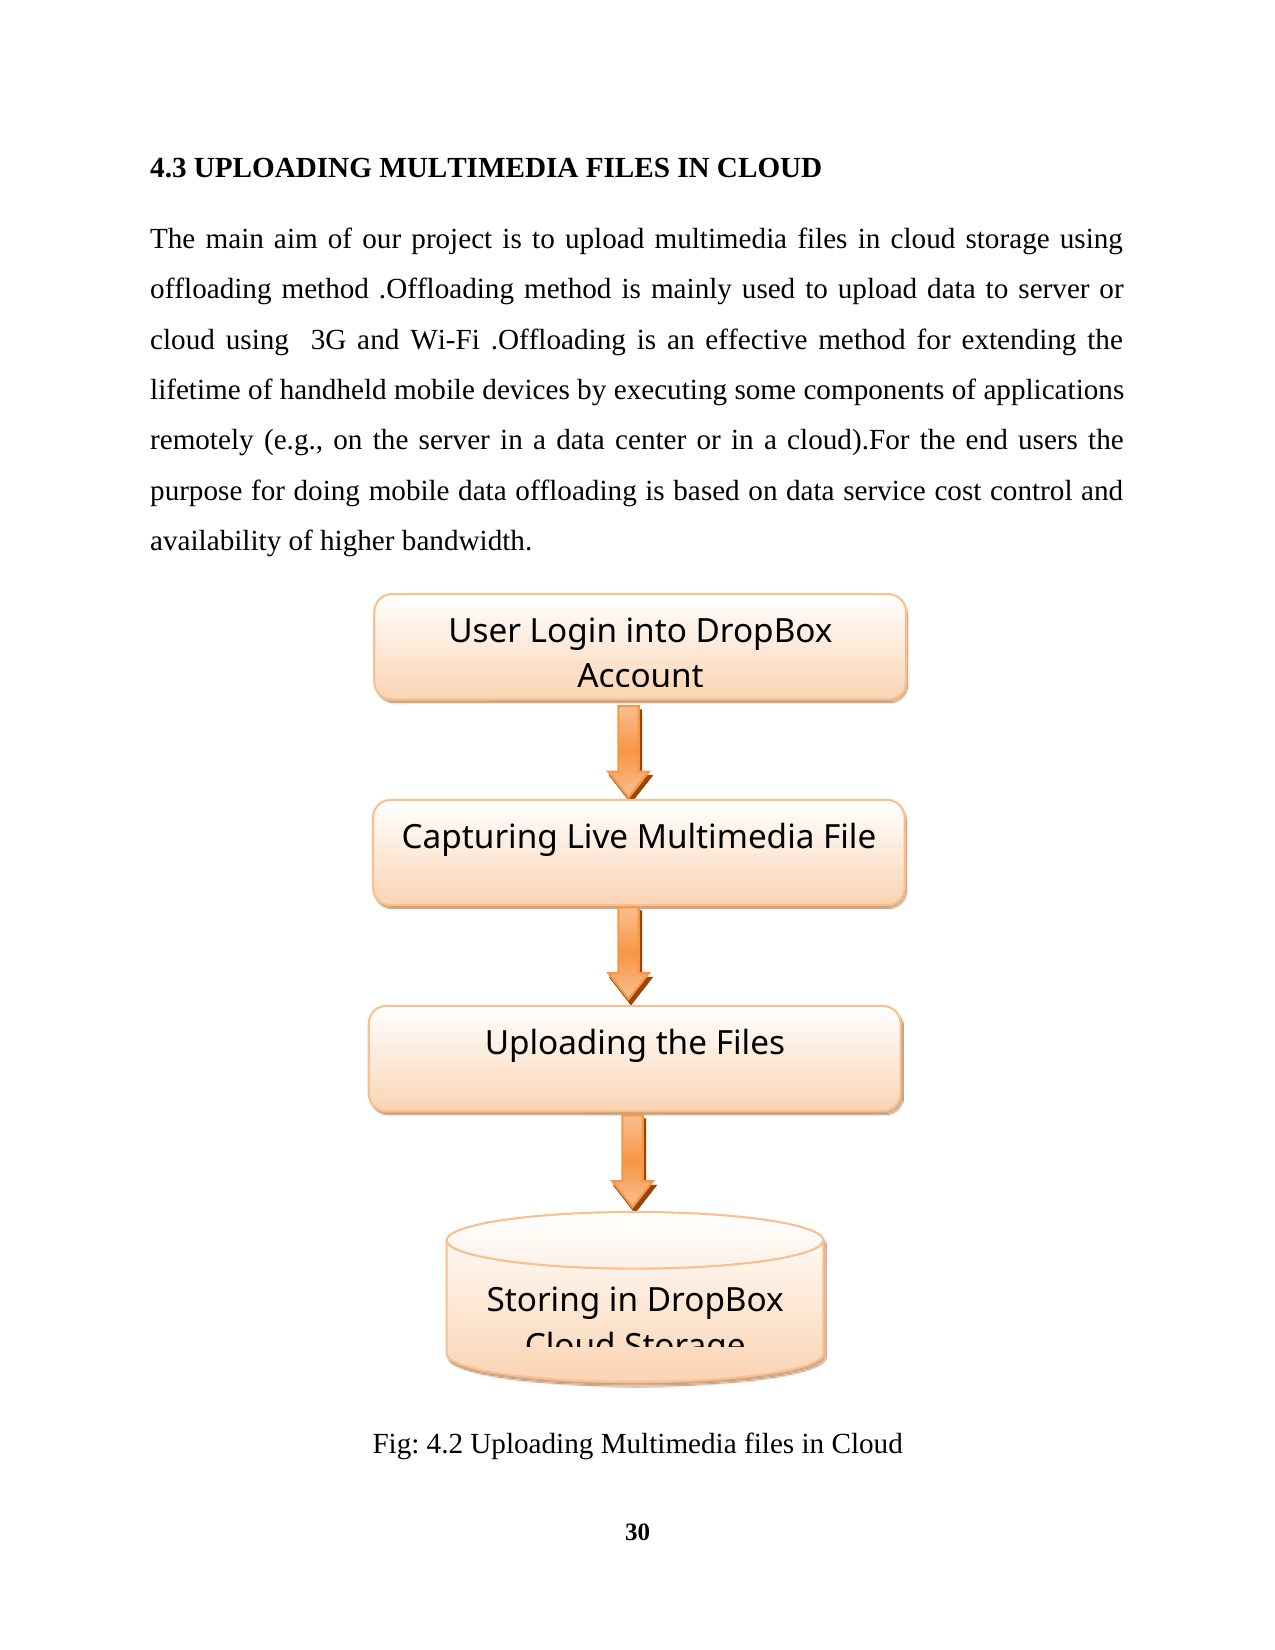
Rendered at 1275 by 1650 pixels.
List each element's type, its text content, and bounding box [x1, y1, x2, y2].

text Fig: 4.2 Uploading Multimedia files in Cloud [150, 1426, 1125, 1459]
text The main aim of our project is to upload multimedia files in cloud storage using offloading method .Offloading method is mainly used to upload data to server or cloud using 3G and Wi-Fi .Offloading is an effective method for extending the lifetime of handheld mobile devices by executing some components of applications remotely (e.g., on the server in a data center or in a cloud).For the end users the purpose for doing mobile data offloading is based on data service cost control and availability of higher bandwidth. [150, 221, 1125, 557]
text 4.3 UPLOADING MULTIMEDIA FILES IN CLOUD [150, 150, 1125, 183]
